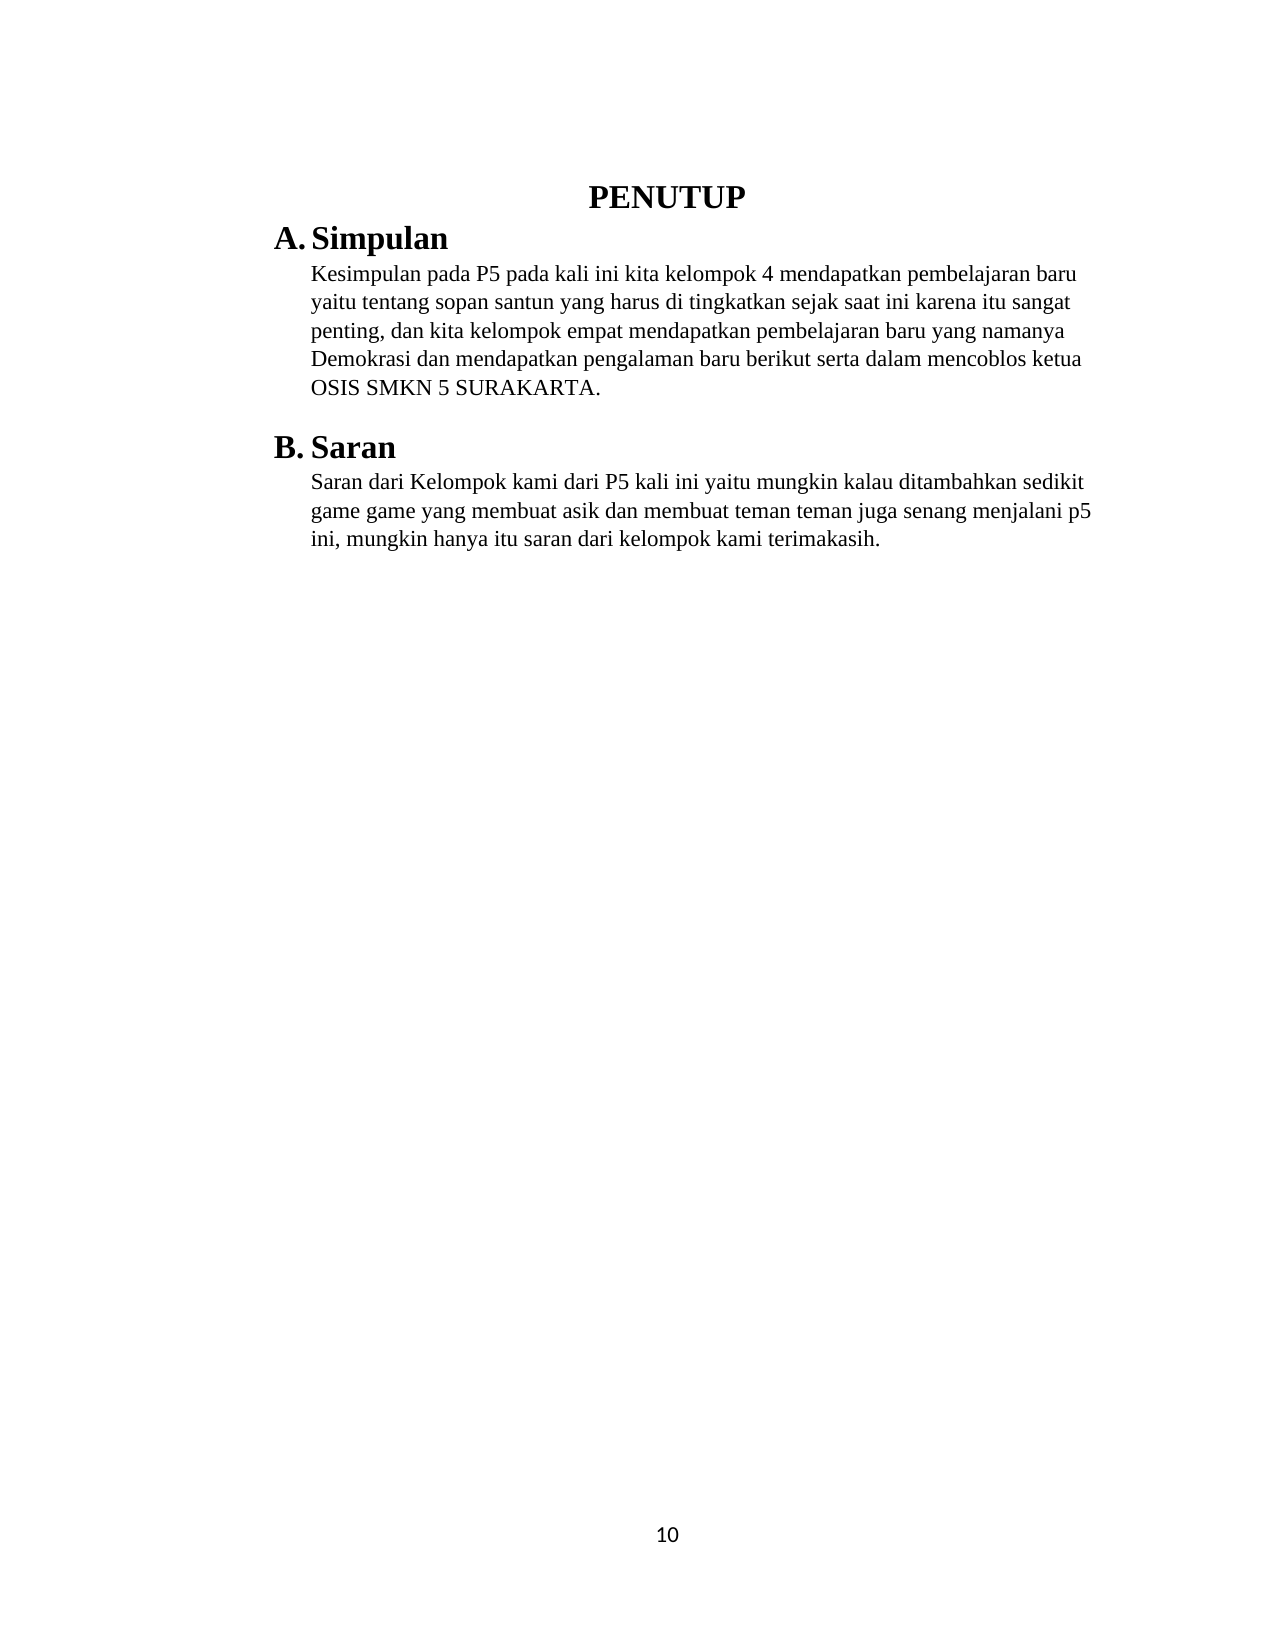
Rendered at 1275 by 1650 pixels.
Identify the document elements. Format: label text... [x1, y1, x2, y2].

text PENUTUP [236, 177, 1098, 216]
list Saran [273, 427, 1098, 465]
list Simpulan [274, 218, 1098, 257]
text Kesimpulan pada P5 pada kali ini kita kelompok 4 mendapatkan pembelajaran baru yaitu tentang sopan santun yang harus di tingkatkan sejak saat ini karena itu sangat penting, dan kita kelompok empat mendapatkan pembelajaran baru yang namanya Demokrasi dan mendapatkan pengalaman baru berikut serta dalam mencoblos ketua OSIS SMKN 5 SURAKARTA. [311, 260, 1098, 400]
list Saran dari Kelompok kami dari P5 kali ini yaitu mungkin kalau ditambahkan sedikit game game yang membuat asik dan membuat teman teman juga senang menjalani p5 ini, mungkin hanya itu saran dari kelompok kami terimakasih. [311, 468, 1098, 552]
